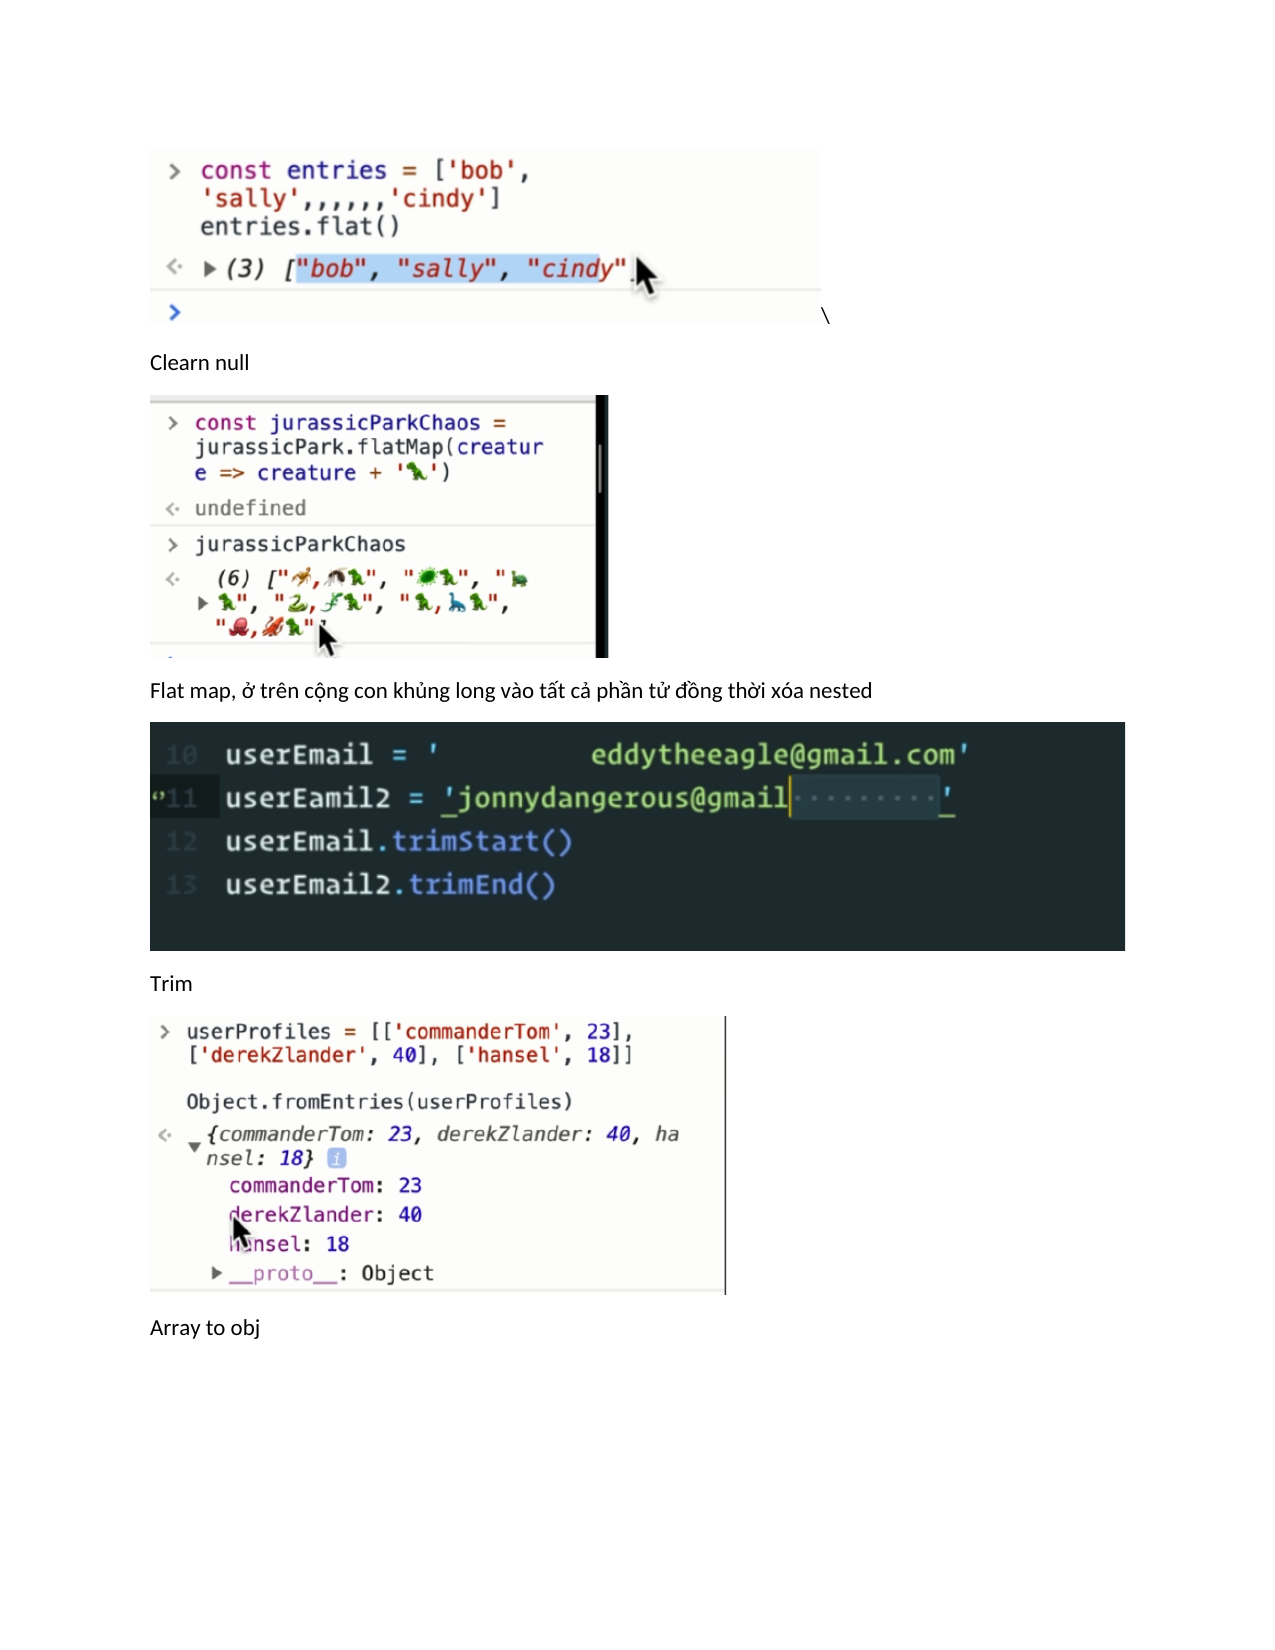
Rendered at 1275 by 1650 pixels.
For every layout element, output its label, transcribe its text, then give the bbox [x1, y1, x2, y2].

picture [150, 395, 609, 658]
picture [150, 722, 1125, 951]
text Flat map, ở trên cộng con khủng long vào tất cả phần tử đồng thời xóa nested [150, 676, 1125, 704]
text Array to obj [150, 1313, 1125, 1341]
text Trim [150, 969, 1125, 997]
text Clearn null [150, 348, 1125, 376]
picture [150, 150, 821, 324]
picture [150, 1016, 727, 1295]
